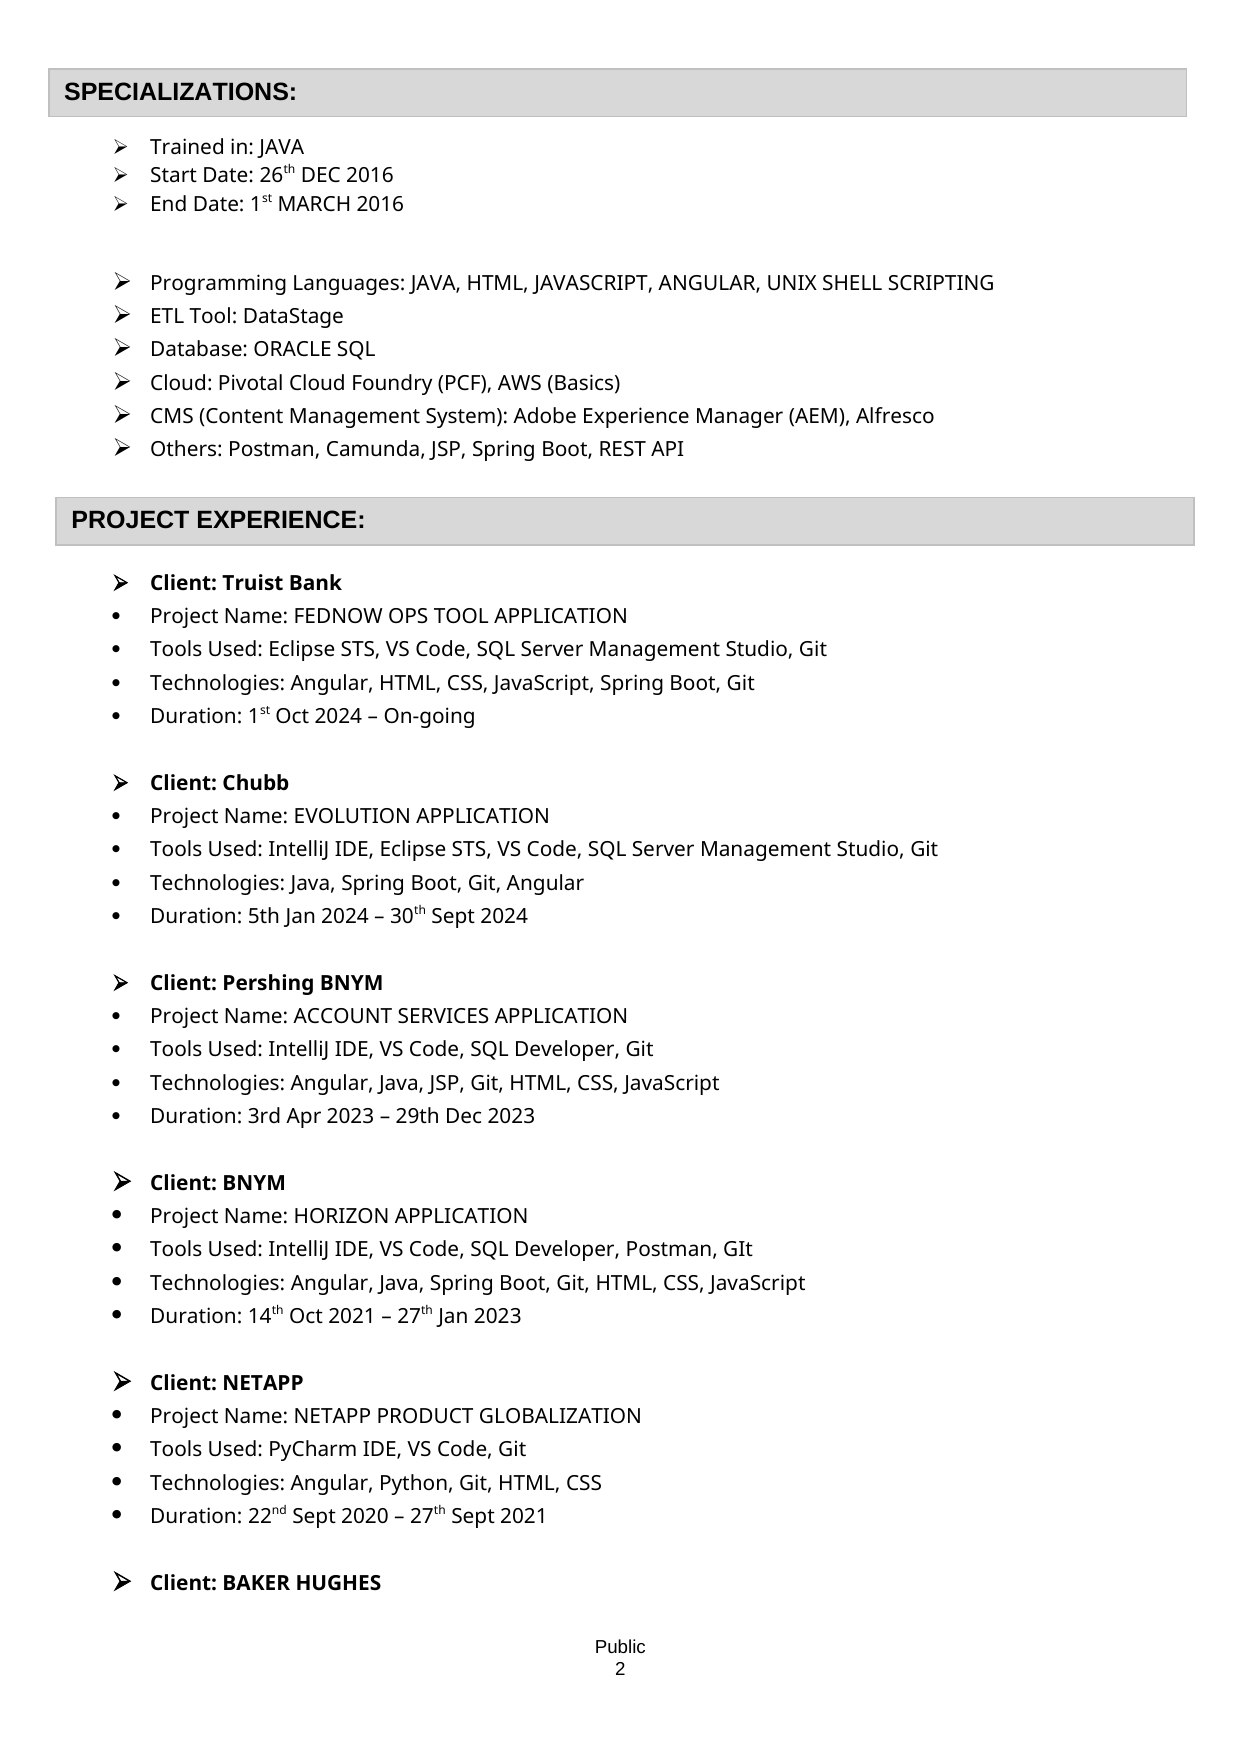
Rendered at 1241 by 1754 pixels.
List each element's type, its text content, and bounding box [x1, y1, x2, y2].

list Client: BNYM [112, 1173, 1165, 1194]
list Duration: 5th Jan 2024 – 30th Sept 2024 [112, 907, 1165, 928]
list Tools Used: Eclipse STS, VS Code, SQL Server Management Studio, Git [112, 640, 1165, 661]
list Others: Postman, Camunda, JSP, Spring Boot, REST API [112, 440, 1165, 461]
list Technologies: Angular, HTML, CSS, JavaScript, Spring Boot, Git [112, 673, 1165, 694]
list Trained in: JAVA [112, 132, 1165, 161]
list Tools Used: PyCharm IDE, VS Code, Git [112, 1440, 1165, 1461]
list Technologies: Angular, Python, Git, HTML, CSS [112, 1473, 1165, 1494]
list End Date: 1st MARCH 2016 [112, 189, 1165, 217]
list Project Name: ACCOUNT SERVICES APPLICATION [112, 1007, 1165, 1028]
list Client: Chubb [112, 773, 1165, 794]
list Project Name: HORIZON APPLICATION [112, 1207, 1165, 1228]
list Technologies: Java, Spring Boot, Git, Angular [112, 873, 1165, 894]
list Technologies: Angular, Java, JSP, Git, HTML, CSS, JavaScript [112, 1073, 1165, 1094]
list Project Name: EVOLUTION APPLICATION [112, 807, 1165, 828]
list Duration: 1st Oct 2024 – On-going [112, 707, 1165, 728]
list Client: Pershing BNYM [112, 973, 1165, 994]
list Cloud: Pivotal Cloud Foundry (PCF), AWS (Basics) [112, 373, 1165, 394]
list Client: NETAPP [112, 1373, 1165, 1394]
list Tools Used: IntelliJ IDE, Eclipse STS, VS Code, SQL Server Management Studio, Git [112, 840, 1165, 861]
list Duration: 3rd Apr 2023 – 29th Dec 2023 [112, 1107, 1165, 1128]
list Programming Languages: JAVA, HTML, JAVASCRIPT, ANGULAR, UNIX SHELL SCRIPTING [112, 273, 1165, 294]
list CMS (Content Management System): Adobe Experience Manager (AEM), Alfresco [112, 407, 1165, 428]
list Technologies: Angular, Java, Spring Boot, Git, HTML, CSS, JavaScript [112, 1273, 1165, 1294]
list Start Date: 26th DEC 2016 [112, 161, 1165, 189]
list Tools Used: IntelliJ IDE, VS Code, SQL Developer, Git [112, 1040, 1165, 1061]
list Project Name: NETAPP PRODUCT GLOBALIZATION [112, 1407, 1165, 1428]
list Client: BAKER HUGHES [112, 1573, 1165, 1594]
list Client: Truist Bank [112, 573, 1165, 594]
list Tools Used: IntelliJ IDE, VS Code, SQL Developer, Postman, GIt [112, 1240, 1165, 1261]
list Project Name: FEDNOW OPS TOOL APPLICATION [112, 607, 1165, 628]
list Database: ORACLE SQL [112, 340, 1165, 361]
list Duration: 14th Oct 2021 – 27th Jan 2023 [112, 1307, 1165, 1328]
list Duration: 22nd Sept 2020 – 27th Sept 2021 [112, 1507, 1165, 1528]
list ETL Tool: DataStage [112, 307, 1165, 328]
